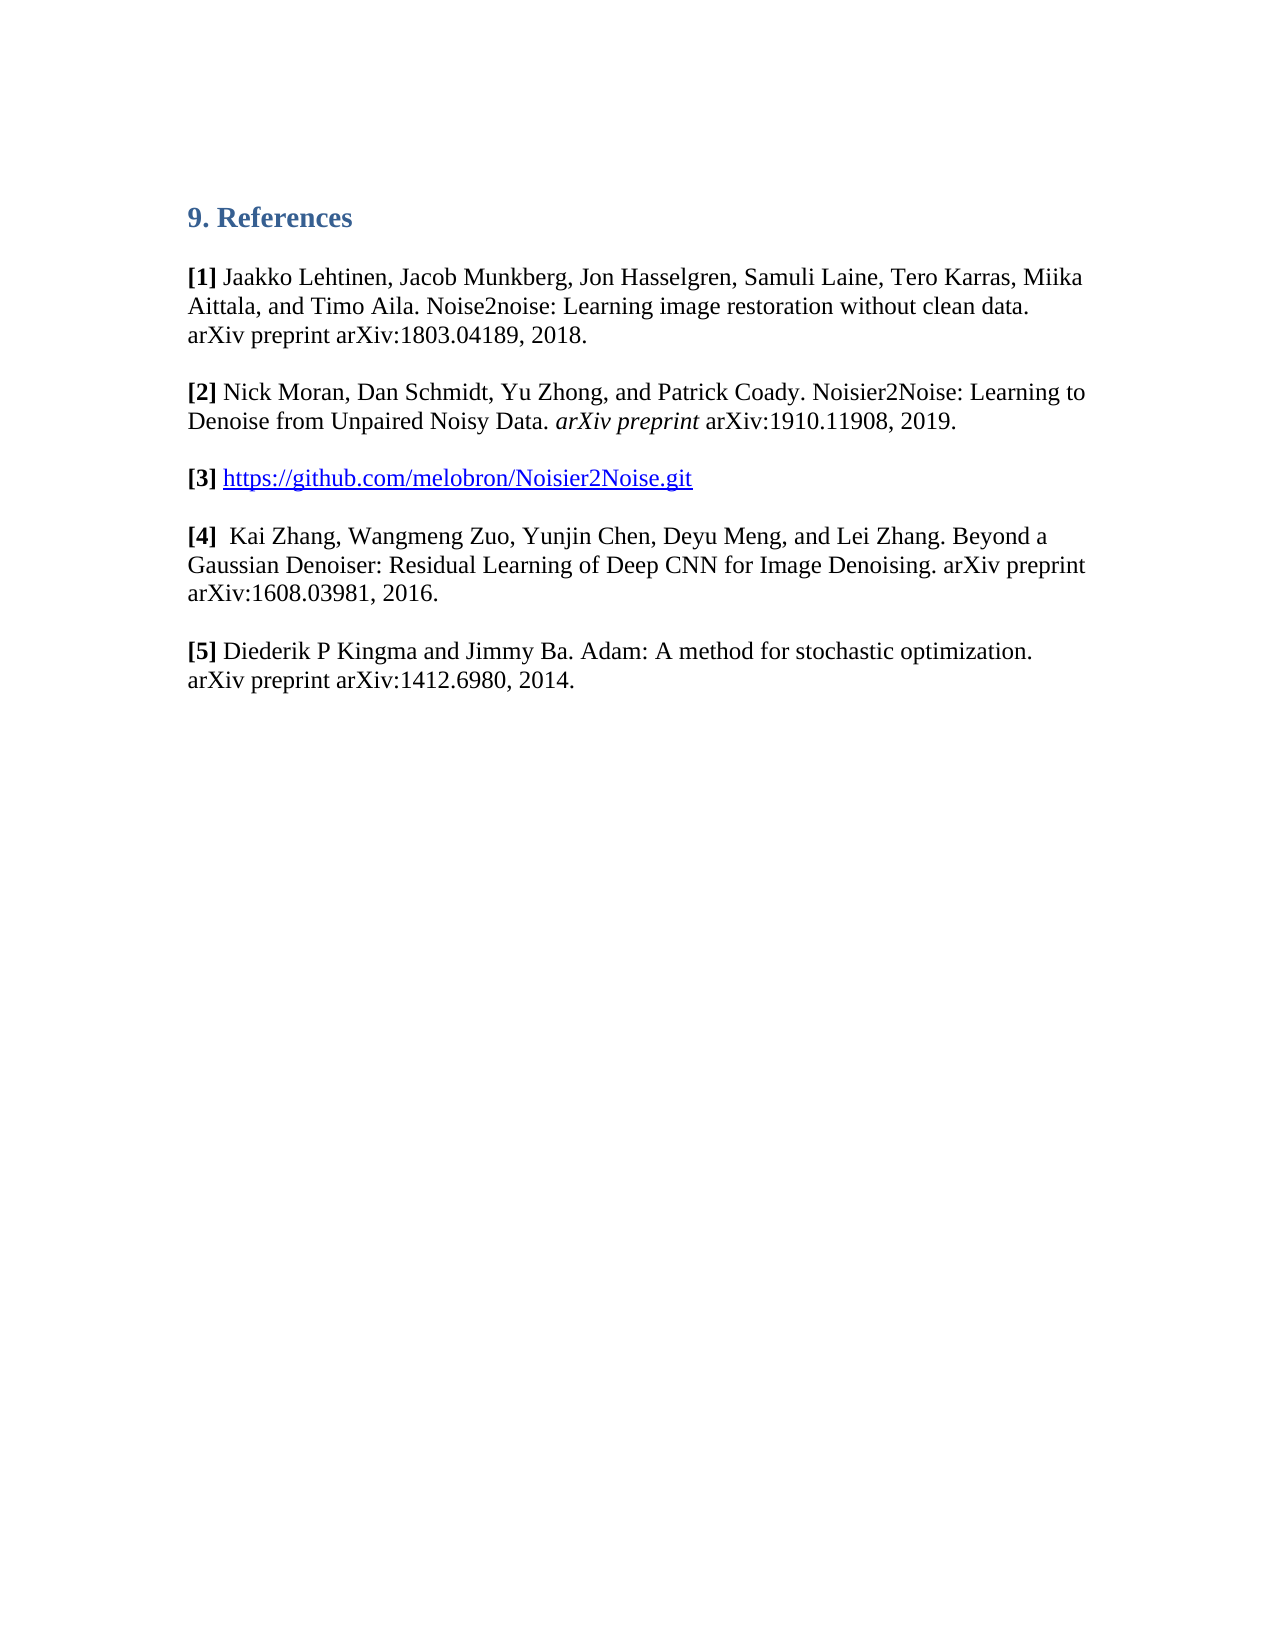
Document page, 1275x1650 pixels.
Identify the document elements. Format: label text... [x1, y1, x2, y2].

subtitle 9. References [187, 200, 1087, 233]
text [5] Diederik P Kingma and Jimmy Ba. Adam: A method for stochastic optimization. arXiv preprint arXiv:1412.6980, 2014. [187, 607, 1087, 693]
text [4] Kai Zhang, Wangmeng Zuo, Yunjin Chen, Deyu Meng, and Lei Zhang. Beyond a Gaussian Denoiser: Residual Learning of Deep CNN for Image Denoising. arXiv preprint arXiv:1608.03981, 2016. [187, 521, 1087, 607]
text [3] https://github.com/melobron/Noisier2Noise.git [187, 463, 1087, 492]
text [2] Nick Moran, Dan Schmidt, Yu Zhong, and Patrick Coady. Noisier2Noise: Learning to Denoise from Unpaired Noisy Data. arXiv preprint arXiv:1910.11908, 2019. [187, 377, 1087, 435]
text [1] Jaakko Lehtinen, Jacob Munkberg, Jon Hasselgren, Samuli Laine, Tero Karras, Miika Aittala, and Timo Aila. Noise2noise: Learning image restoration without clean data. arXiv preprint arXiv:1803.04189, 2018. [187, 262, 1087, 348]
